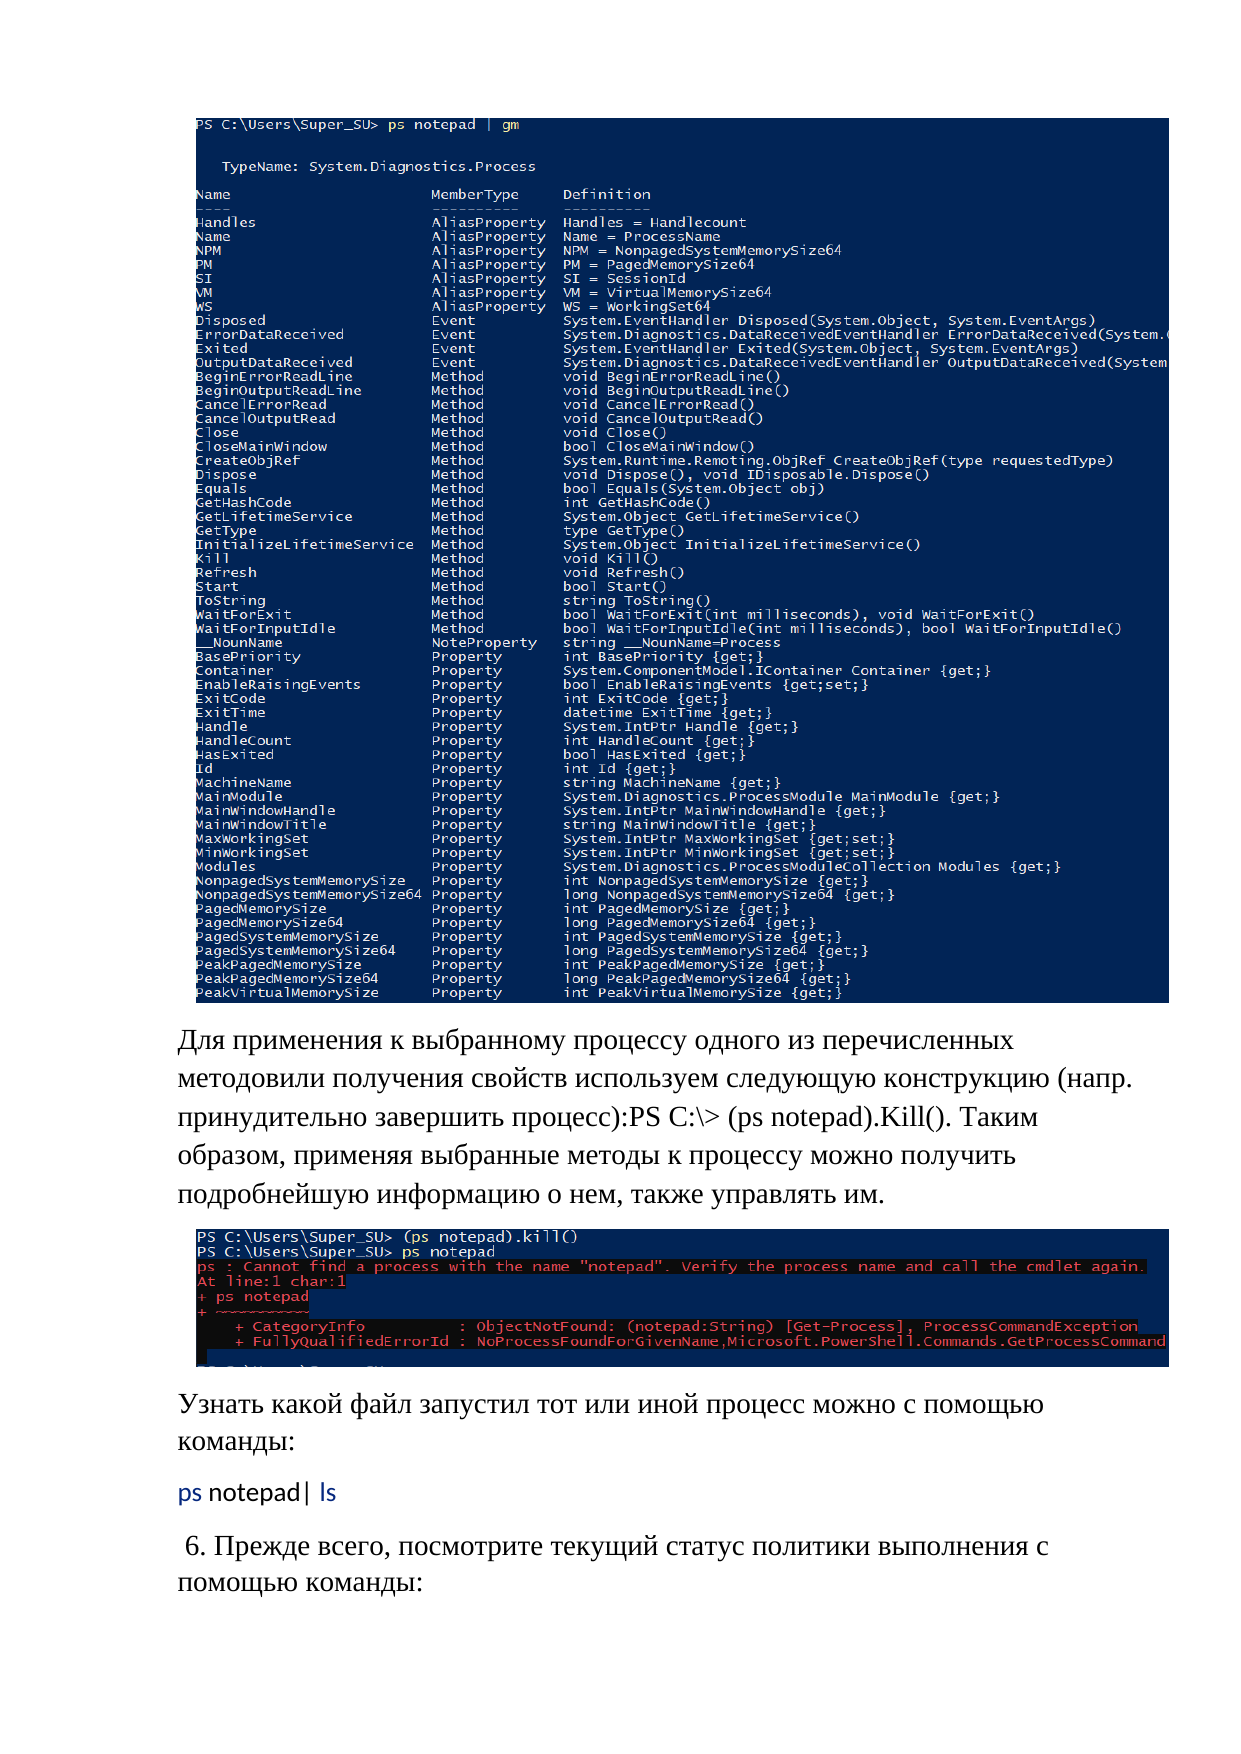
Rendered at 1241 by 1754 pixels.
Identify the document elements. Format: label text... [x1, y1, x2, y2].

text Для применения к выбранному процессу одного из перечисленных методовили получения свойств используем следующую конструкцию (напр. принудительно завершить процесс):PS C:\> (ps notepad).Kill(). Таким образом, применяя выбранные методы к процессу можно получить подробнейшую информацию о нем, также управлять им. [177, 1022, 1152, 1209]
picture [196, 1229, 1169, 1367]
picture [196, 118, 1169, 1003]
text ps notepad| ls [177, 1476, 1152, 1508]
